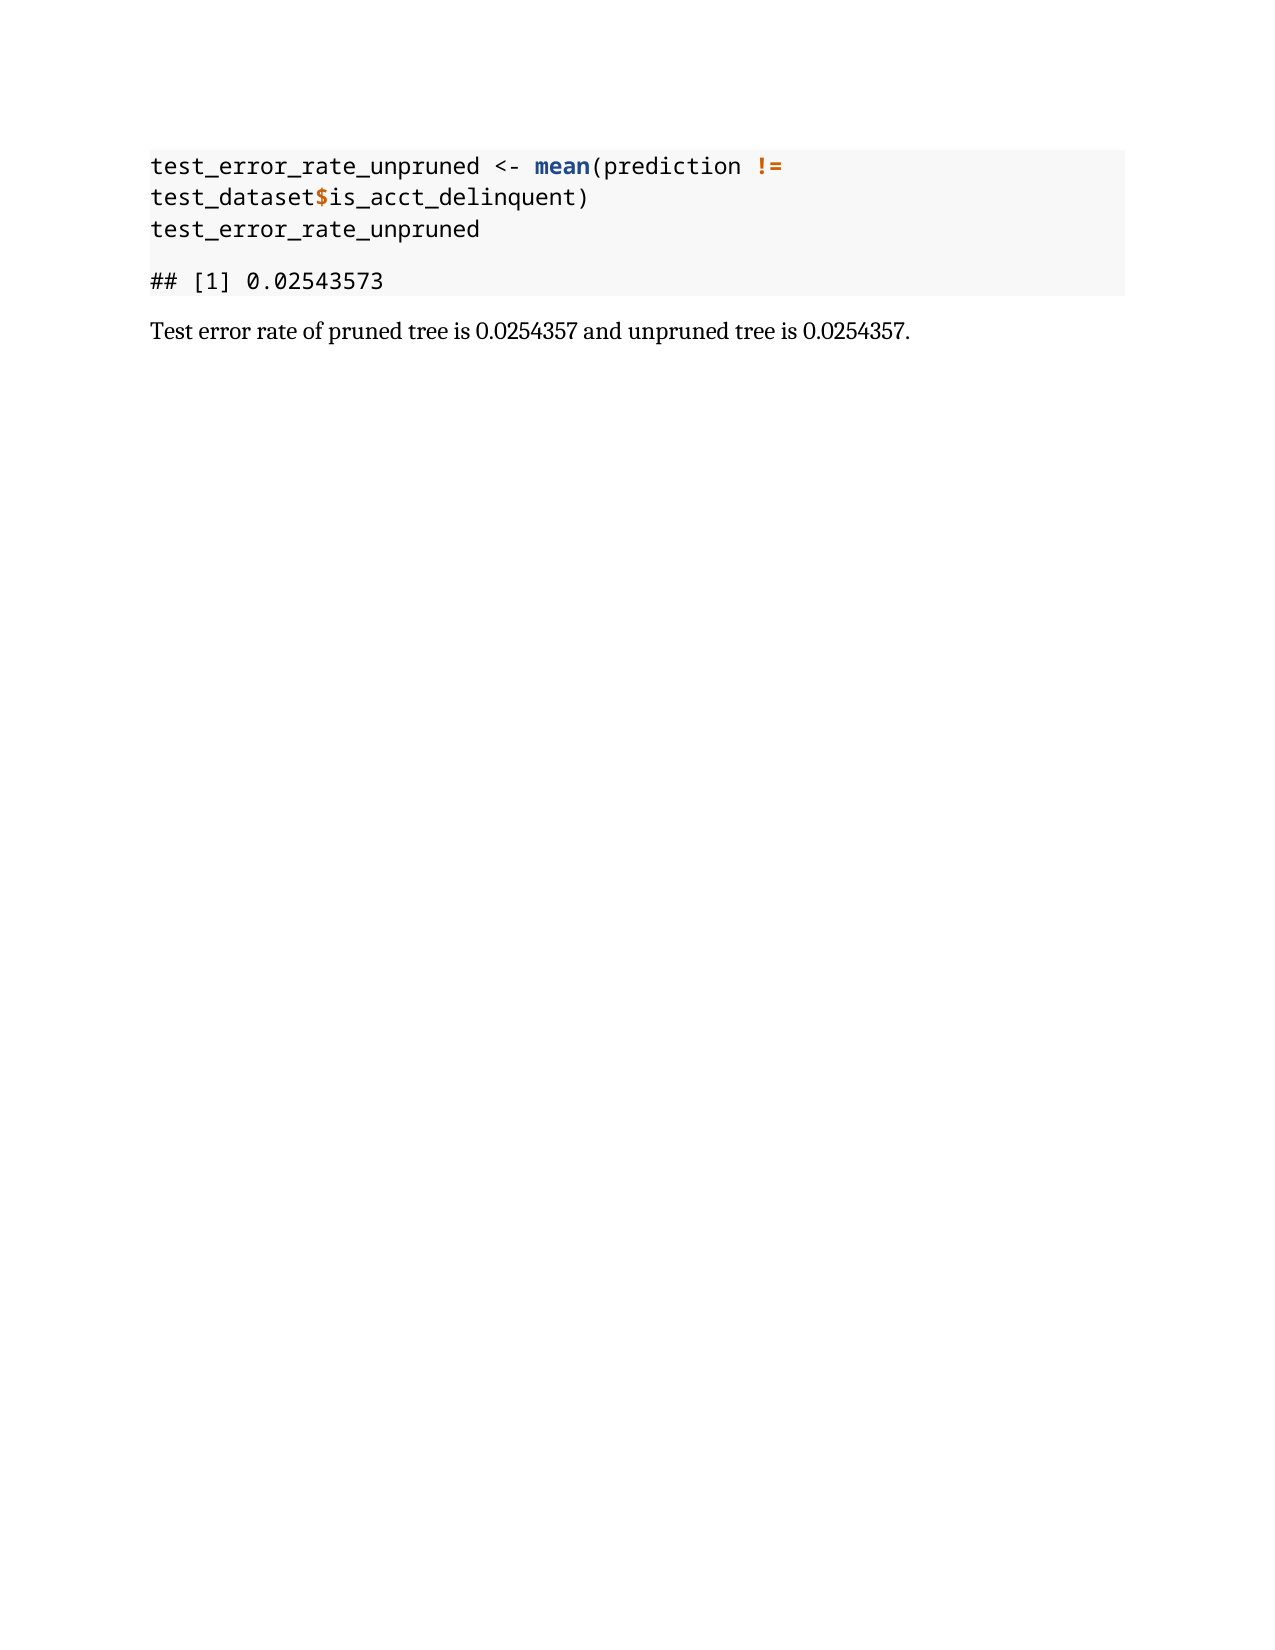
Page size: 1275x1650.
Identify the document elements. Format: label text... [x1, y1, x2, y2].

text ## [1] 0.02543573 [150, 264, 1125, 296]
text Test error rate of pruned tree is 0.0254357 and unpruned tree is 0.0254357. [150, 317, 1125, 345]
text test_error_rate_unpruned <- mean(prediction != test_dataset$is_acct_delinquent) test_error_rate_unpruned [150, 150, 1125, 244]
